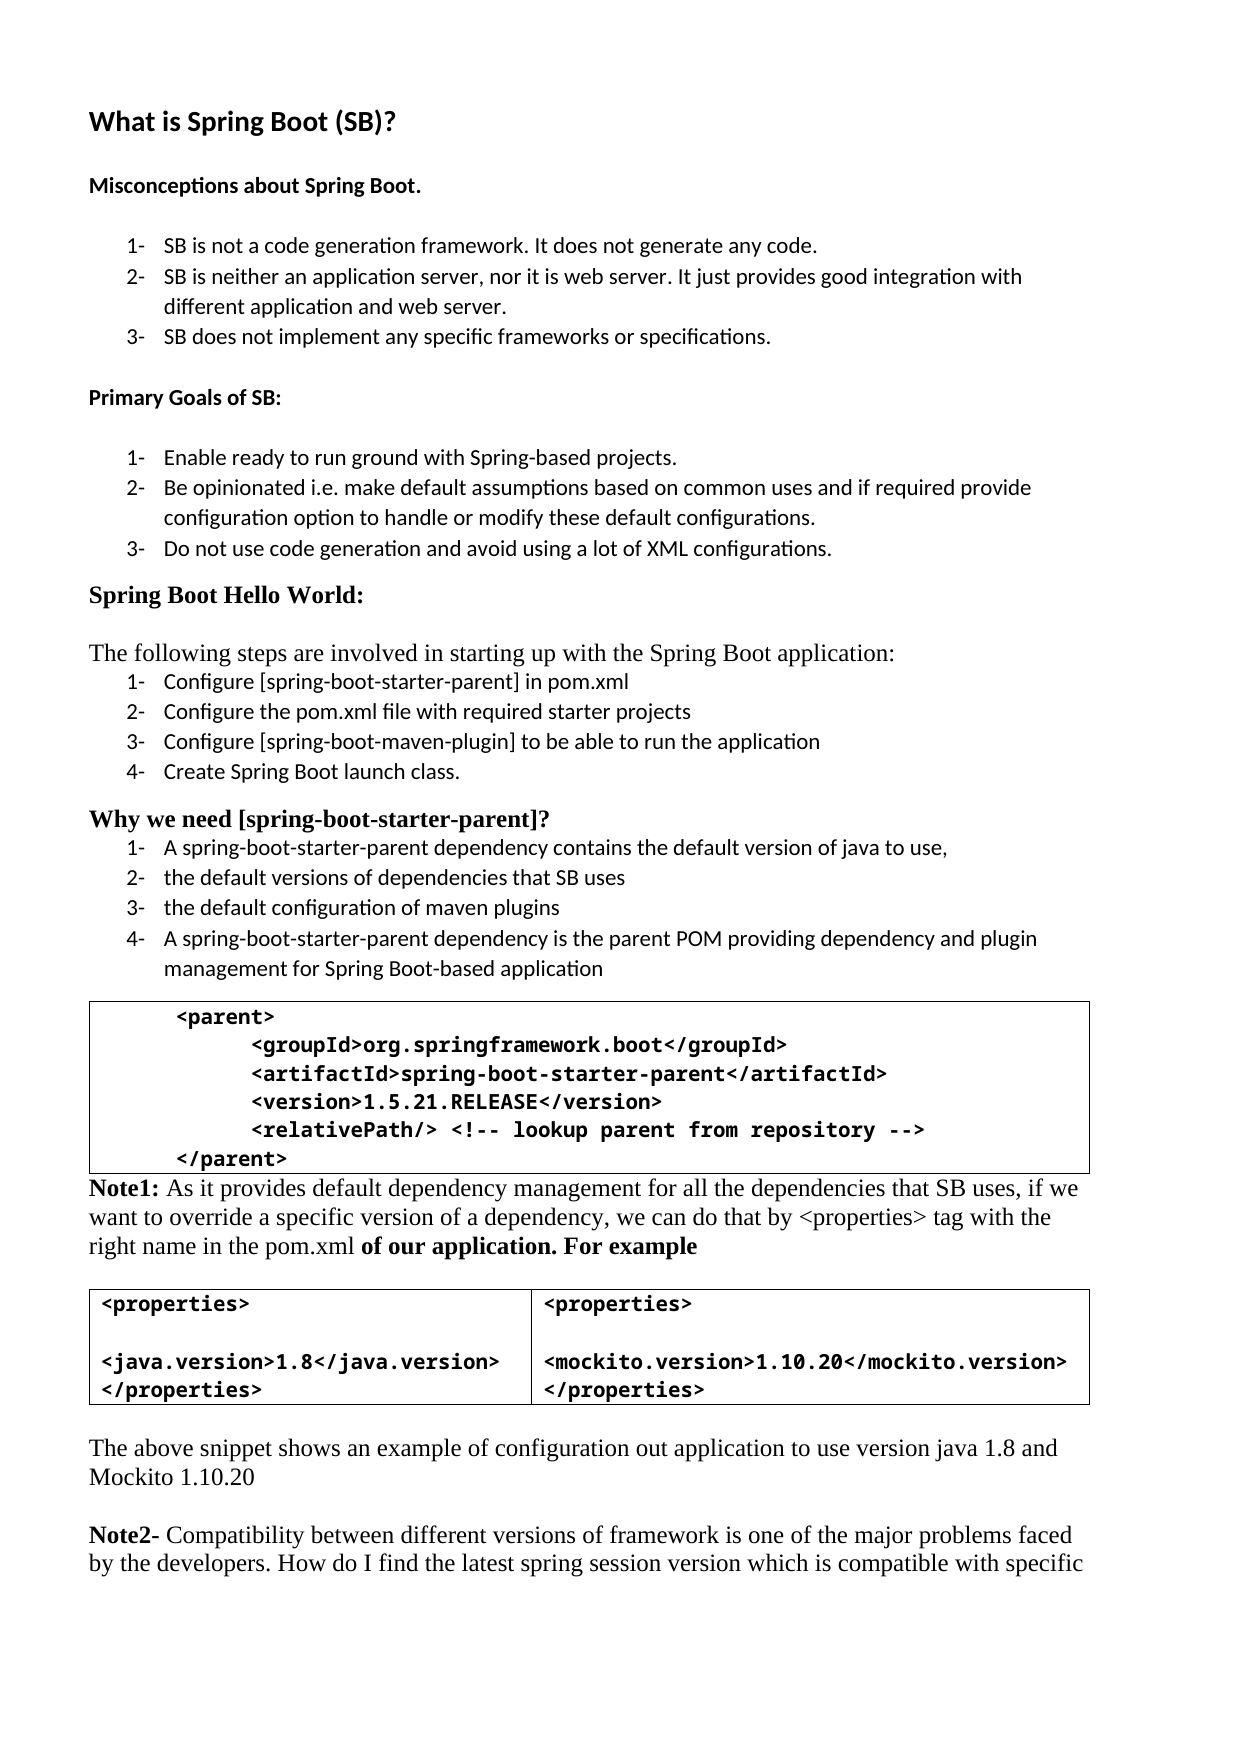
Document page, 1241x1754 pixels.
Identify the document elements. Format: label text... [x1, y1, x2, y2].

list Be opinionated i.e. make default assumptions based on common uses and if required provide configuration option to handle or modify these default configurations. [126, 473, 1090, 532]
list A spring-boot-starter-parent dependency is the parent POM providing dependency and plugin management for Spring Boot-based application [126, 924, 1090, 982]
list Do not use code generation and avoid using a lot of XML configurations. [126, 534, 1090, 562]
list Enable ready to run ground with Spring-based projects. [126, 443, 1090, 471]
list Primary Goals of SB: [89, 383, 1090, 411]
table_header <properties> <mockito.version>1.10.20</mockito.version> </properties> [532, 1290, 1089, 1404]
text The above snippet shows an example of configuration out application to use version java 1.8 and Mockito 1.10.20 [89, 1433, 1090, 1491]
list SB is neither an application server, nor it is web server. It just provides good integration with different application and web server. [126, 262, 1090, 320]
list A spring-boot-starter-parent dependency contains the default version of java to use, [126, 833, 1090, 861]
text Note1: As it provides default dependency management for all the dependencies that SB uses, if we want to override a specific version of a dependency, we can do that by <properties> tag with the right name in the pom.xml of our application. For example [89, 1174, 1090, 1260]
list SB is not a code generation framework. It does not generate any code. [126, 232, 1090, 260]
list Configure [spring-boot-maven-plugin] to be able to run the application [126, 727, 1090, 755]
list Misconceptions about Spring Boot. [89, 171, 1090, 199]
text Spring Boot Hello World: [89, 581, 1090, 609]
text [89, 1520, 1090, 1577]
list the default versions of dependencies that SB uses [126, 863, 1090, 891]
list What is Spring Boot (SB)? [89, 103, 1090, 138]
table_header <properties> <java.version>1.8</java.version> </properties> [90, 1290, 531, 1404]
list Configure the pom.xml file with required starter projects [126, 697, 1090, 725]
list SB does not implement any specific frameworks or specifications. [126, 322, 1090, 350]
list Create Spring Boot launch class. [126, 757, 1090, 786]
text Why we need [spring-boot-starter-parent]? [89, 804, 1090, 833]
table_header <parent> <groupId>org.springframework.boot</groupId> <artifactId>spring-boot-starter-parent</artifactId> <version>1.5.21.RELEASE</version> <relativePath/> <!-- lookup parent from repository --> </parent> [90, 1002, 1089, 1172]
list the default configuration of maven plugins [126, 893, 1090, 922]
list Configure [spring-boot-starter-parent] in pom.xml [126, 667, 1090, 695]
text The following steps are involved in starting up with the Spring Boot application: [89, 638, 1090, 667]
